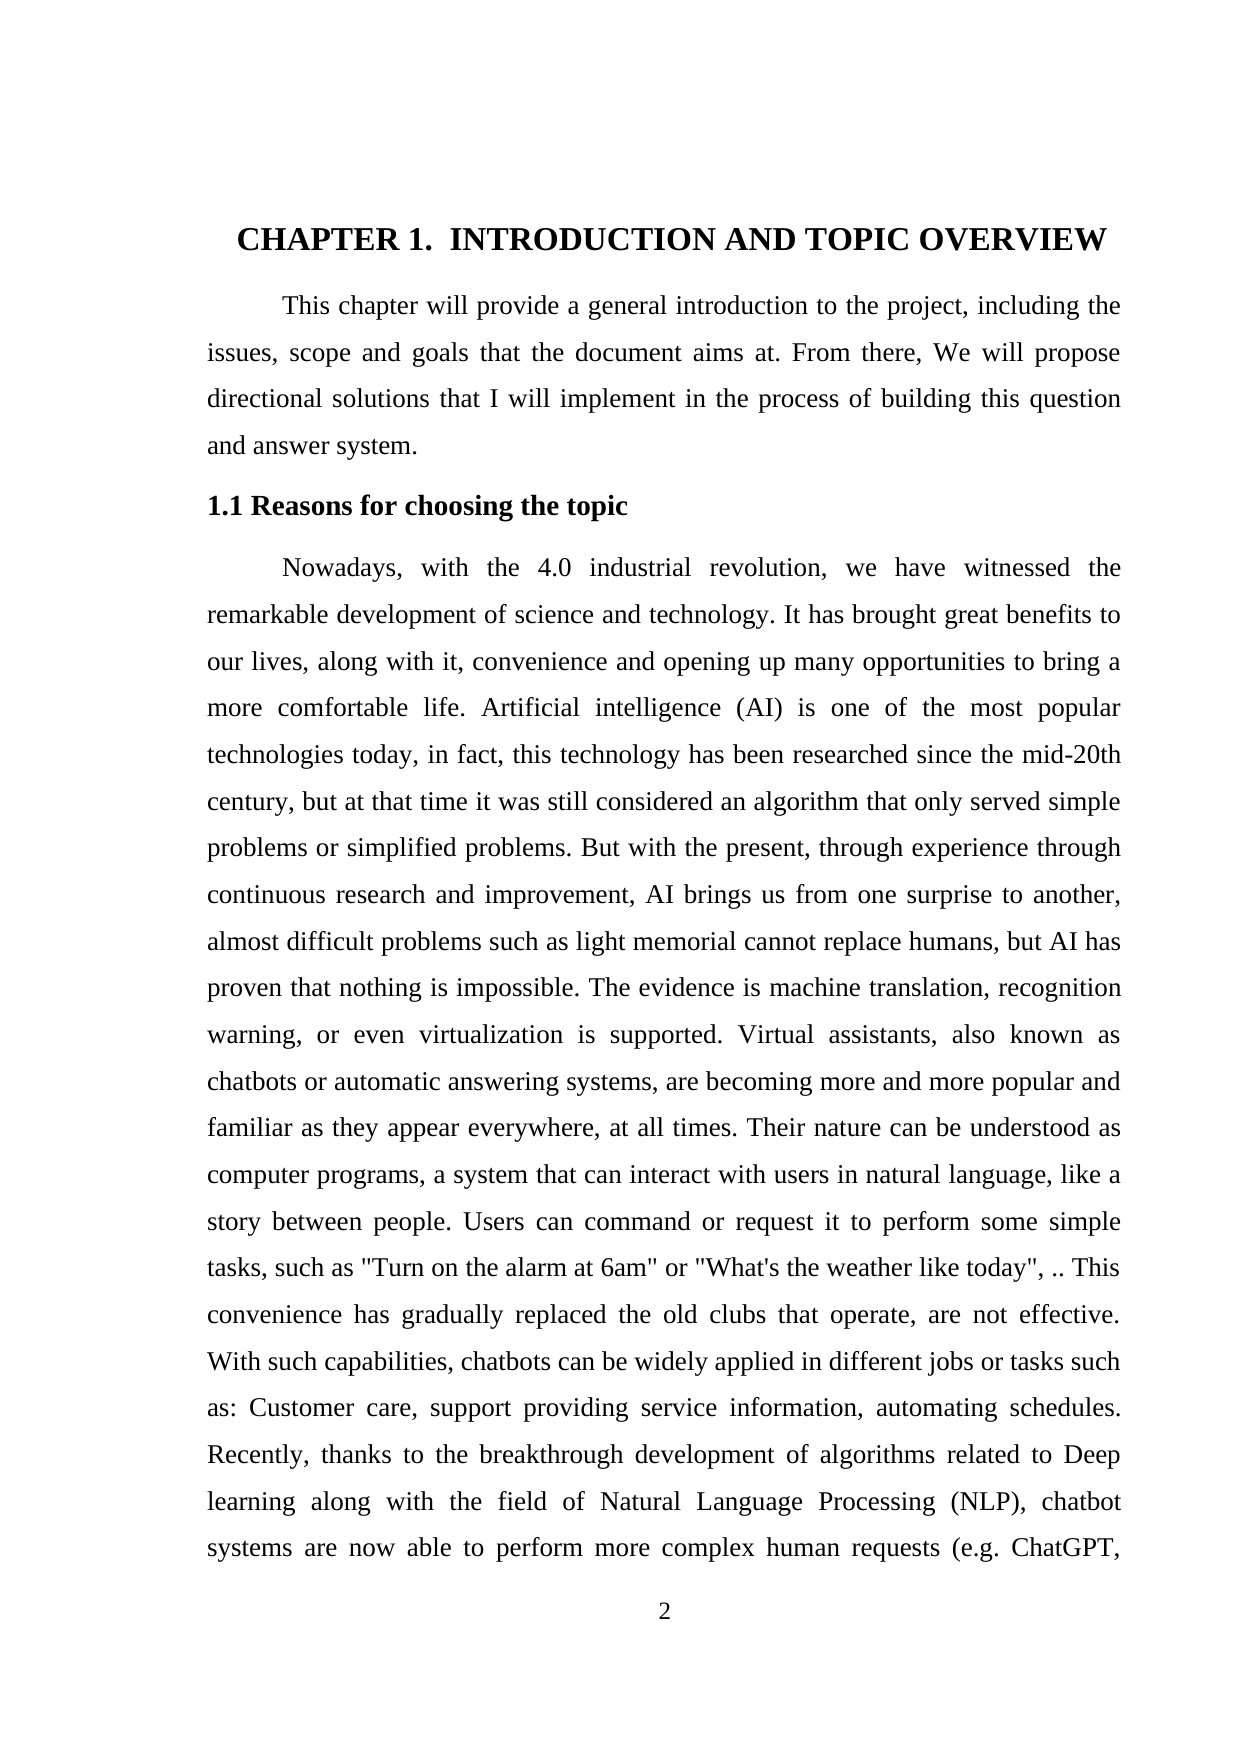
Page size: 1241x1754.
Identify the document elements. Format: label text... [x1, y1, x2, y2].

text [207, 551, 1122, 1562]
subtitle Reasons for choosing the topic [207, 488, 1122, 522]
text This chapter will provide a general introduction to the project, including the issues, scope and goals that the document aims at. From there, We will propose directional solutions that I will implement in the process of building this question and answer system. [207, 289, 1122, 460]
subtitle CHAPTER 1. INTRODUCTION AND TOPIC OVERVIEW [236, 219, 1122, 258]
